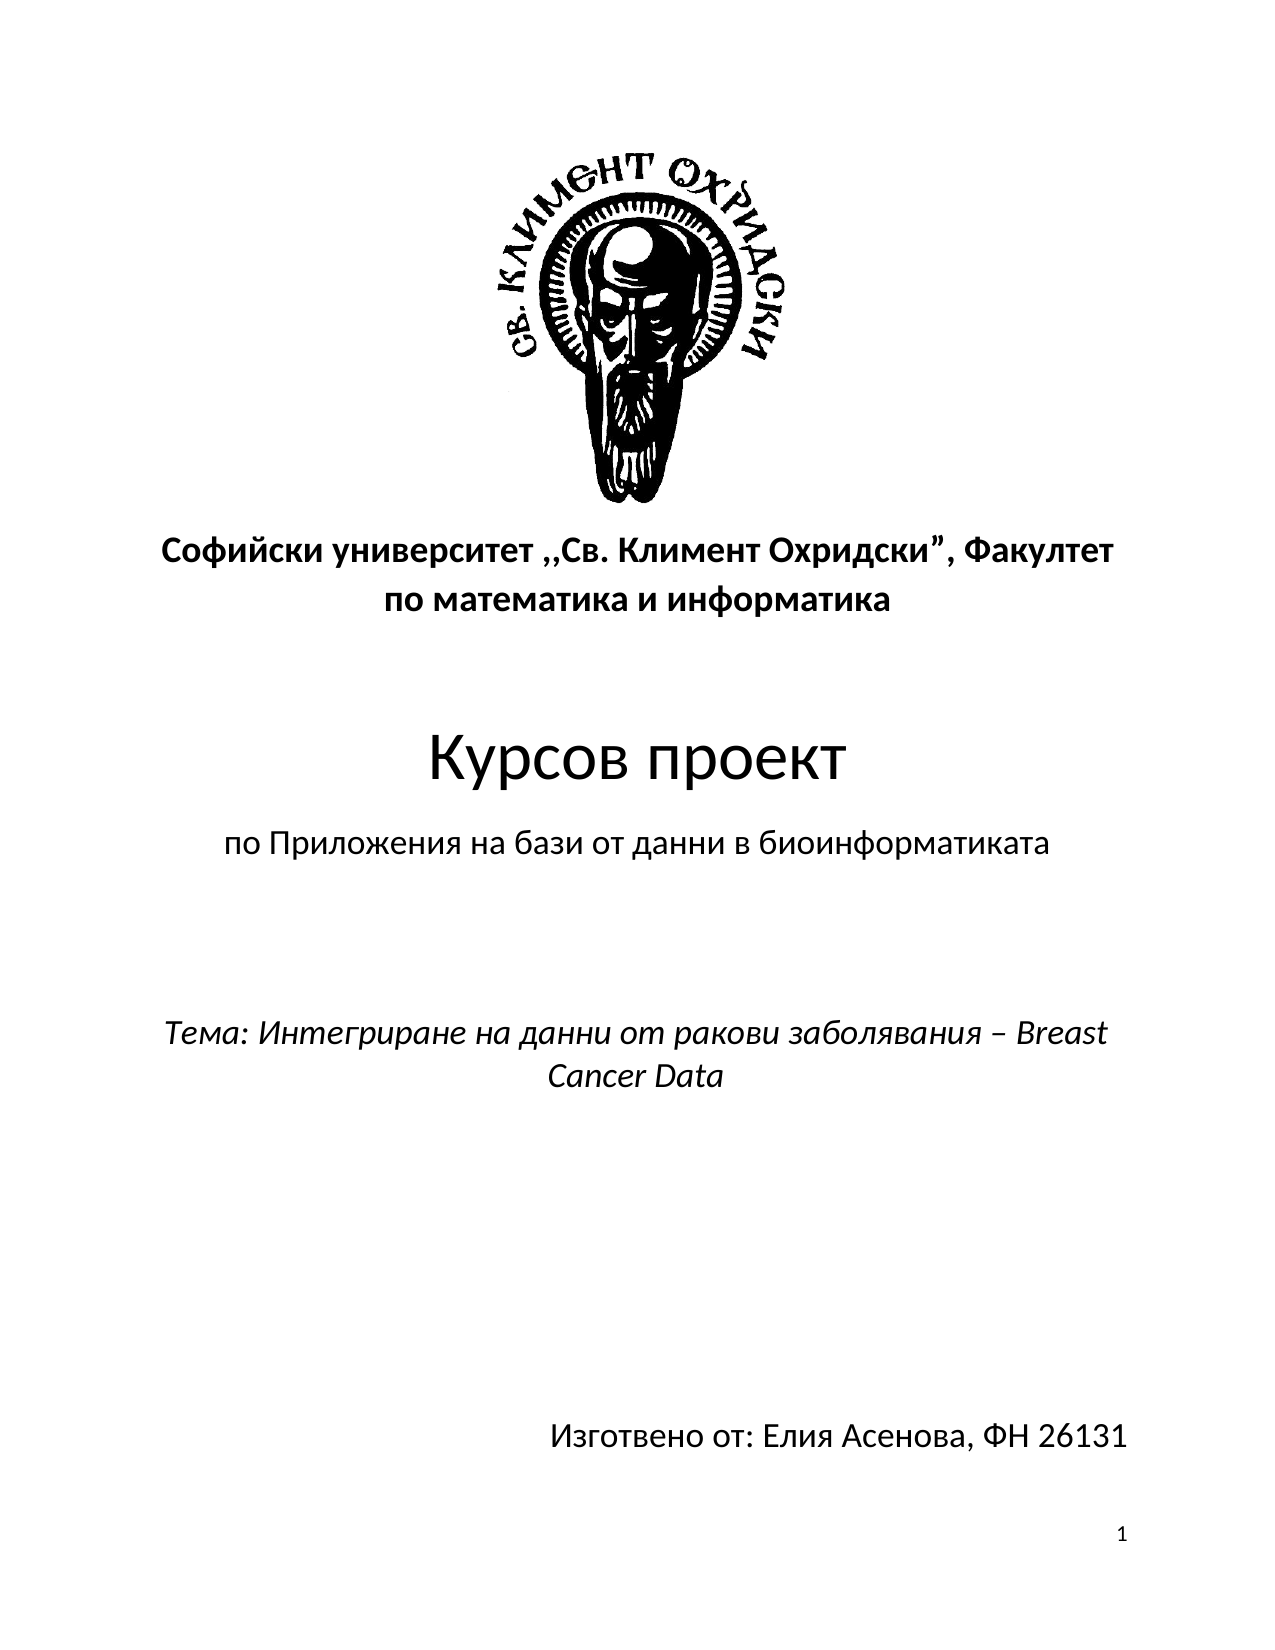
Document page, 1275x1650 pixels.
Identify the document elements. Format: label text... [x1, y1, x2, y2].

text Тема: Интегриране на данни от ракови заболявания – Breast Cancer Data [148, 1010, 1127, 1097]
picture [487, 147, 788, 507]
text по Приложения на бази от данни в биоинформатиката [148, 820, 1127, 863]
text Софийски университет ,,Св. Климент Охридски”, Факултет по математика и информатика [148, 526, 1127, 621]
text Изготвено от: Елия Асенова, ФН 26131 [148, 1413, 1127, 1457]
text Курсов проект [148, 713, 1127, 797]
